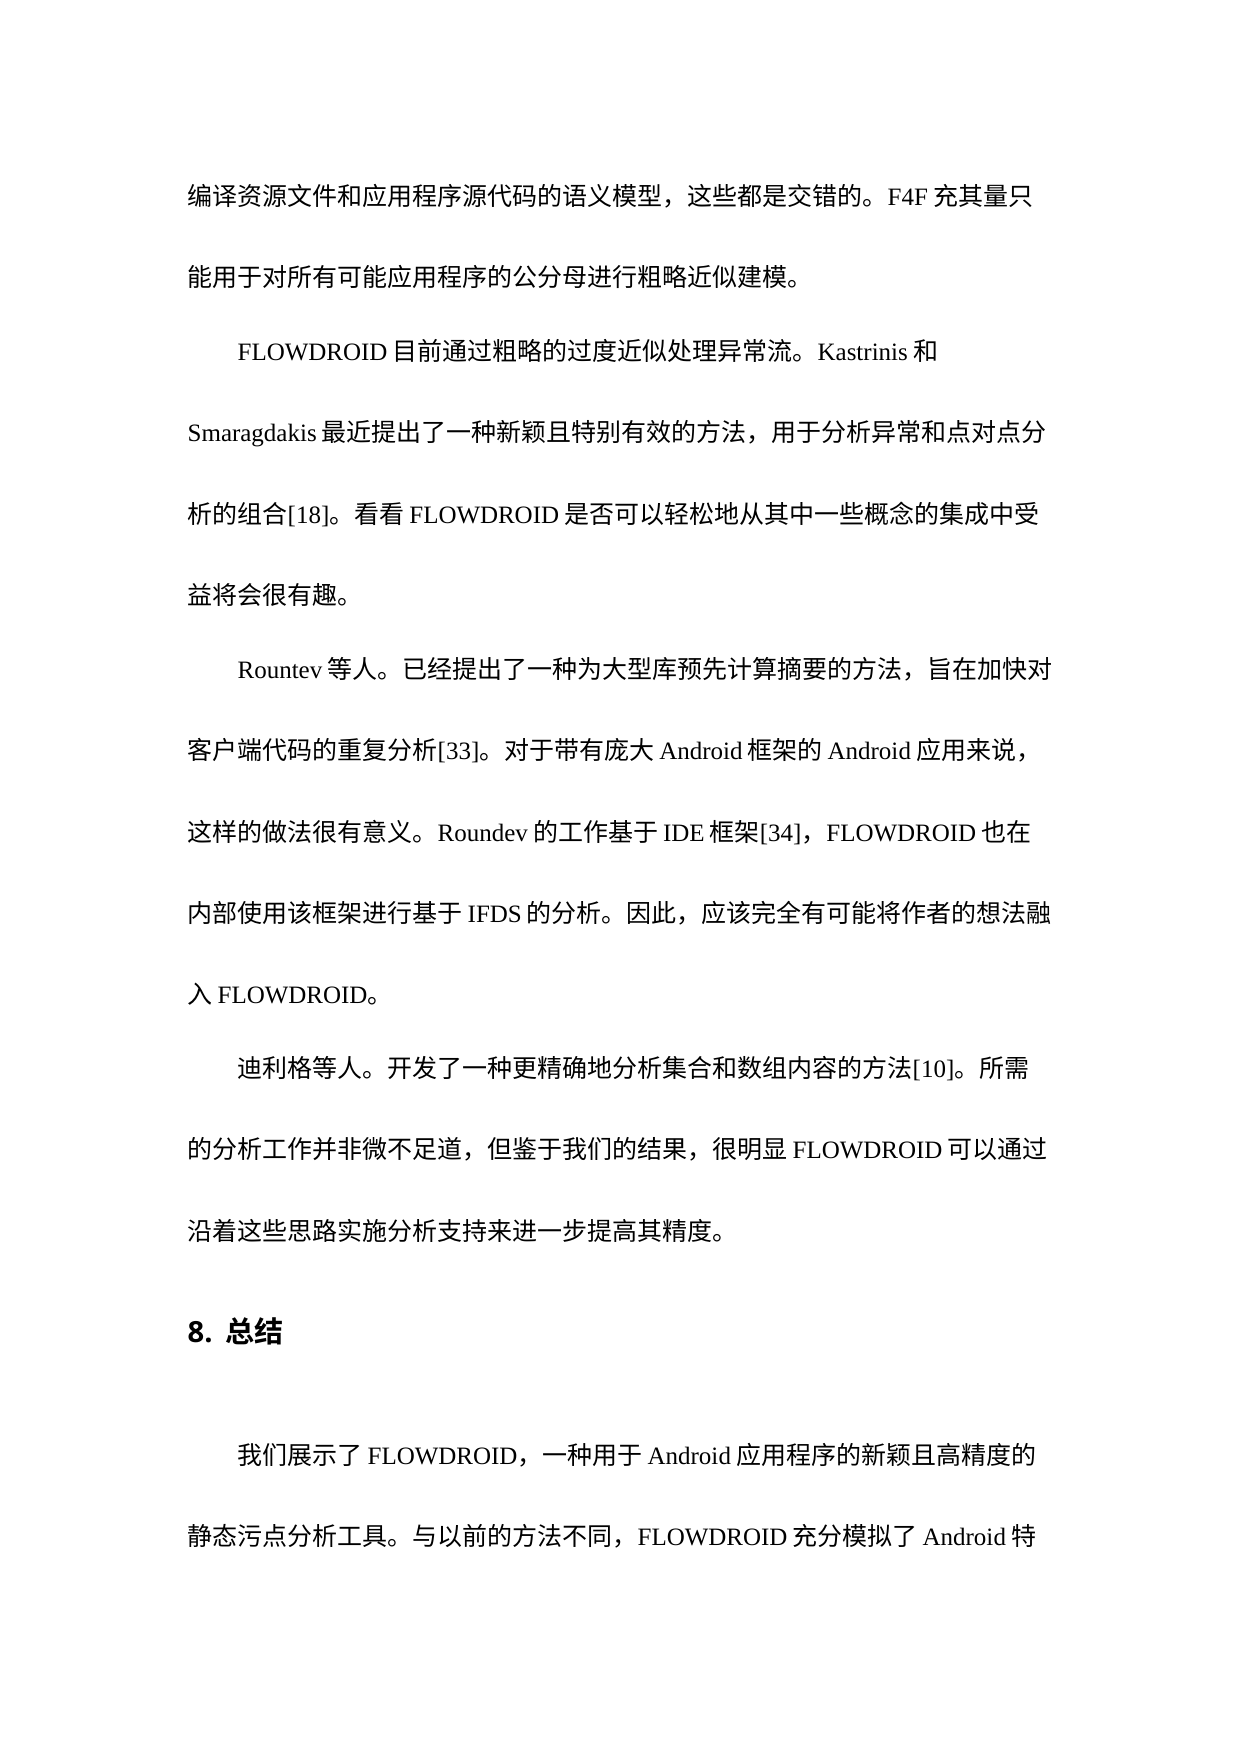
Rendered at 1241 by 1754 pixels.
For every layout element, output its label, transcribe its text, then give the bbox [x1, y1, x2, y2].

text 迪利格等人。开发了一种更精确地分析集合和数组内容的方法[10]。所需的分析工作并非微不足道，但鉴于我们的结果，很明显FLOWDROID可以通过沿着这些思路实施分析支持来进一步提高其精度。 [187, 1034, 1053, 1262]
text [187, 162, 1053, 308]
text Rountev等人。已经提出了一种为大型库预先计算摘要的方法，旨在加快对客户端代码的重复分析[33]。对于带有庞大Android框架的Android应用来说，这样的做法很有意义。Roundev的工作基于IDE框架[34]，FLOWDROID也在内部使用该框架进行基于IFDS的分析。因此，应该完全有可能将作者的想法融入FLOWDROID。 [187, 635, 1053, 1025]
list 总结 [187, 1298, 1053, 1363]
text FLOWDROID目前通过粗略的过度近似处理异常流。Kastrinis和Smaragdakis最近提出了一种新颖且特别有效的方法，用于分析异常和点对点分析的组合[18]。看看FLOWDROID是否可以轻松地从其中一些概念的集成中受益将会很有趣。 [187, 317, 1053, 626]
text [187, 1421, 1053, 1567]
